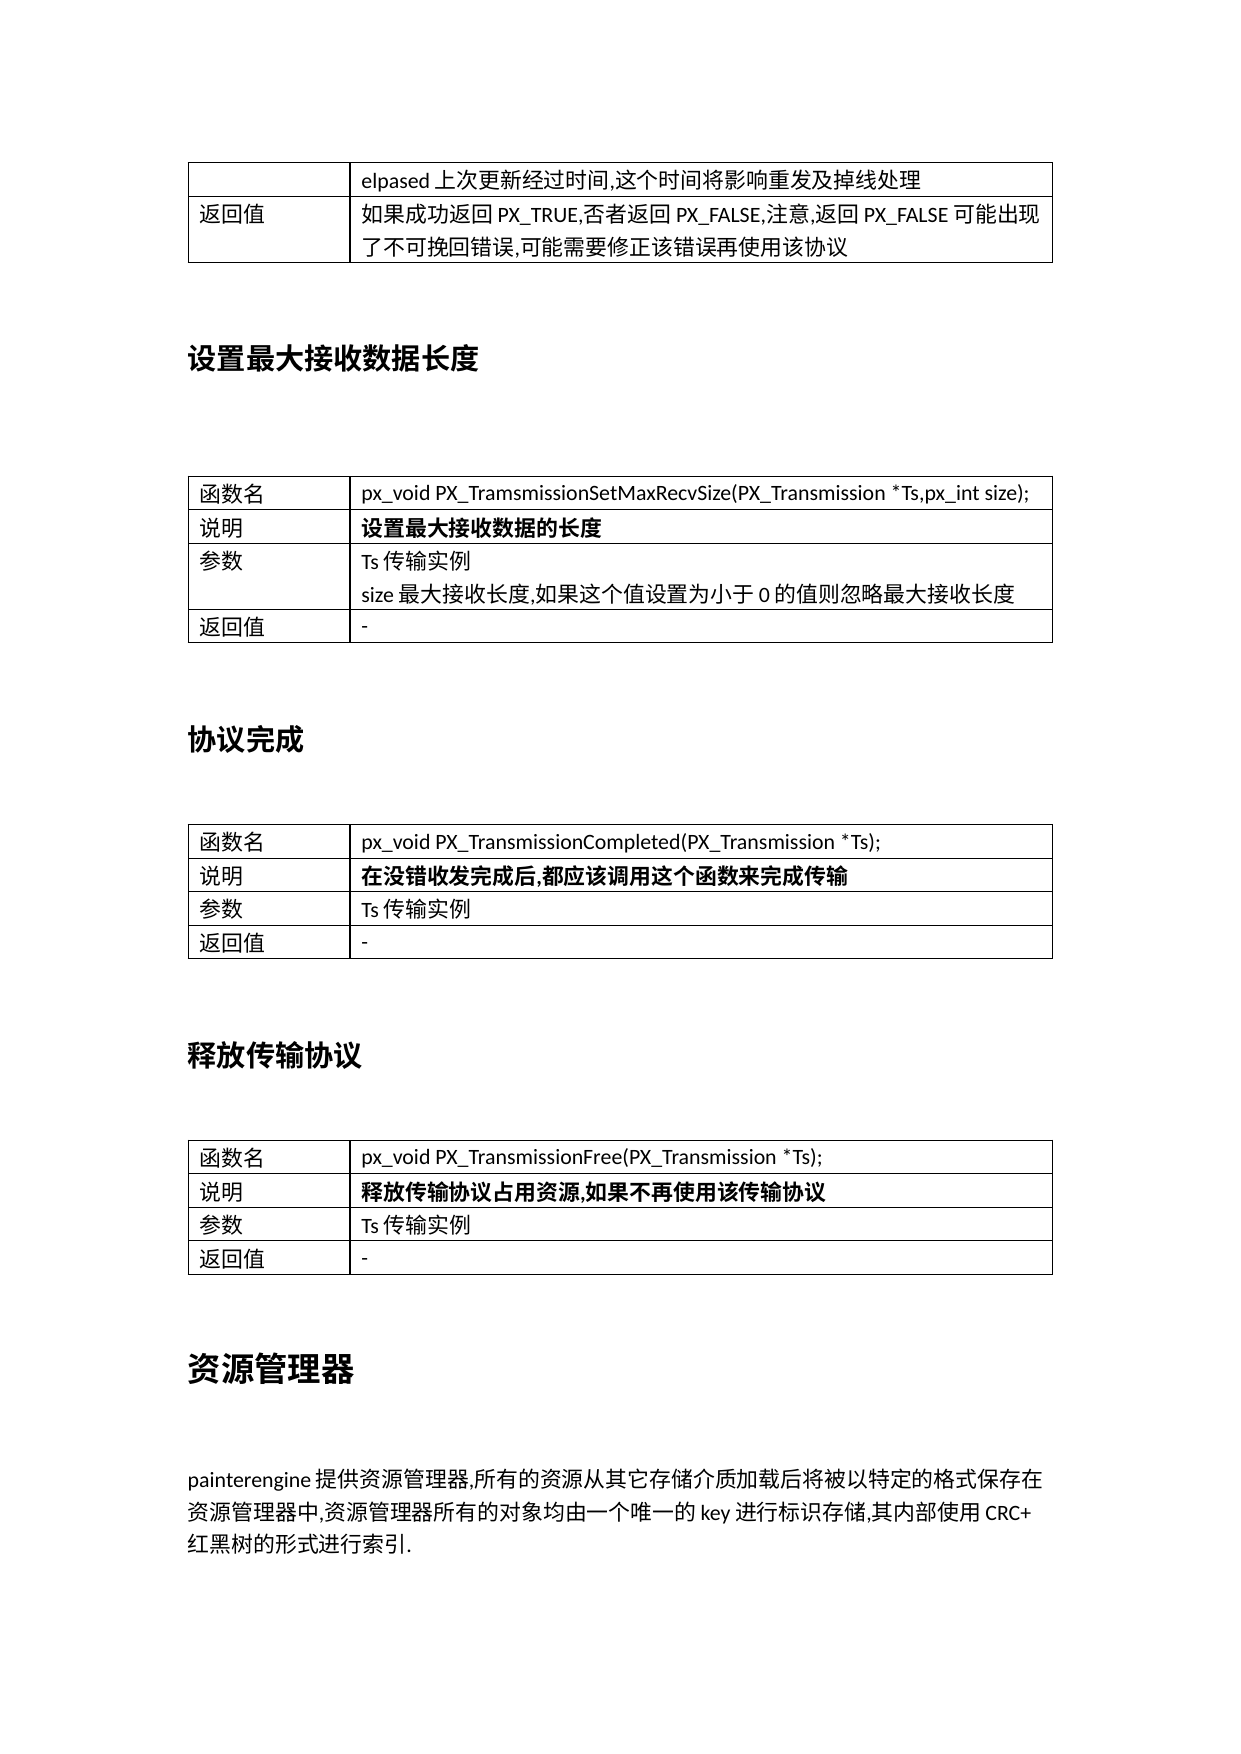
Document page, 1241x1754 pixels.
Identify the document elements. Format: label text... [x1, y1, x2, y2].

subtitle 资源管理器 [187, 1334, 1053, 1399]
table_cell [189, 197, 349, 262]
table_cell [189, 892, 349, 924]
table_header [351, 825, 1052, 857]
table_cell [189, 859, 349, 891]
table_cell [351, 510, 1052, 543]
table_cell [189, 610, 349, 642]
subtitle 协议完成 [187, 705, 1053, 770]
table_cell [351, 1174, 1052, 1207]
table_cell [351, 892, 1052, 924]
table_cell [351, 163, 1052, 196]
text painterengine提供资源管理器,所有的资源从其它存储介质加载后将被以特定的格式保存在资源管理器中,资源管理器所有的对象均由一个唯一的key进行标识存储,其内部使用CRC+红黑树的形式进行索引. [187, 1462, 1053, 1559]
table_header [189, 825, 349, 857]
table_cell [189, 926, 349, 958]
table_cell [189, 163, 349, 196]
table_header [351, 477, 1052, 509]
subtitle 设置最大接收数据长度 [187, 324, 1053, 389]
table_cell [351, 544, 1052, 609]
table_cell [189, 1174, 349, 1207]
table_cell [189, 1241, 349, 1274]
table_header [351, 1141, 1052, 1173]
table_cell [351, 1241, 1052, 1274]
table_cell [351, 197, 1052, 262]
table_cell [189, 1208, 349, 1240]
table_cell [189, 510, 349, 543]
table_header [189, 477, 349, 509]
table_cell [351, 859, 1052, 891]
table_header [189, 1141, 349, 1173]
subtitle 释放传输协议 [187, 1021, 1053, 1086]
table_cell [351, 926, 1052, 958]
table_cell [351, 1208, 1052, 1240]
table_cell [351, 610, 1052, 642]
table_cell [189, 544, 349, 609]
